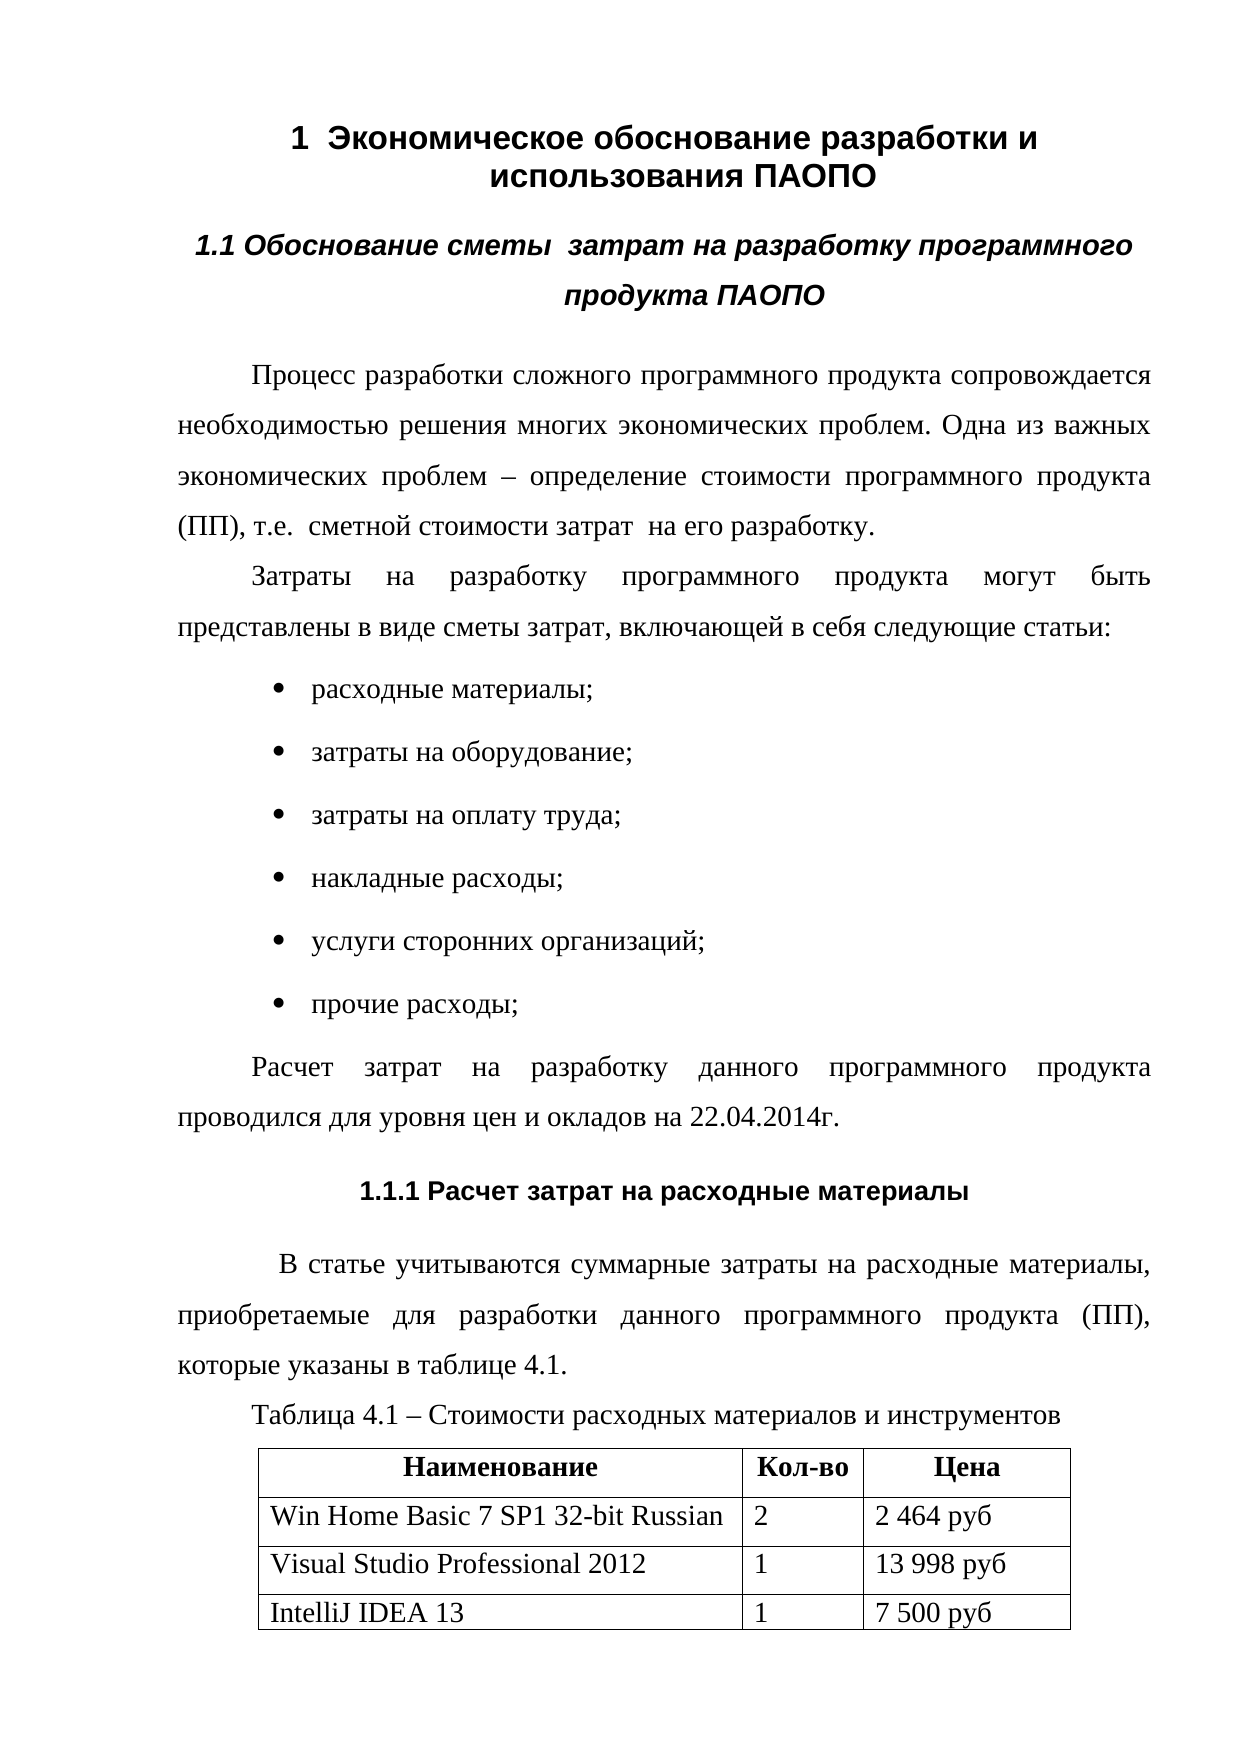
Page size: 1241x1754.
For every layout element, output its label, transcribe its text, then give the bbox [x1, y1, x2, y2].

text Расчет затрат на разработку данного программного продукта проводился для уровня цен и окладов на 22.04.2014г. [177, 1049, 1152, 1133]
table_header Цена [864, 1449, 1070, 1497]
table_cell Win Home Basic 7 SP1 32-bit Russian [259, 1498, 742, 1546]
list затраты на оборудование; [274, 734, 1152, 768]
table_cell 2 464 руб [864, 1498, 1070, 1546]
table_cell 1 [743, 1547, 863, 1594]
table_header Наименование [259, 1449, 742, 1497]
text Экономическое обоснование разработки и использования ПАОПО [177, 118, 1152, 195]
table_cell 13 998 руб [864, 1547, 1070, 1594]
list прочие расходы; [274, 986, 1152, 1020]
list затраты на оплату труда; [274, 797, 1152, 831]
table_cell IntelliJ IDEA 13 [259, 1595, 742, 1629]
table_cell 1 [743, 1595, 863, 1629]
list накладные расходы; [274, 860, 1152, 894]
table_cell 7 500 руб [864, 1595, 1070, 1629]
list услуги сторонних организаций; [274, 923, 1152, 957]
subtitle Расчет затрат на расходные материалы [177, 1175, 1152, 1206]
table_cell 2 [743, 1498, 863, 1546]
text В статье учитываются суммарные затраты на расходные материалы, приобретаемые для разработки данного программного продукта (ПП), которые указаны в таблице 4.1. [177, 1247, 1152, 1381]
subtitle Обоснование сметы затрат на разработку программного продукта ПАОПО [177, 228, 1152, 312]
text Процесс разработки сложного программного продукта сопровождается необходимостью решения многих экономических проблем. Одна из важных экономических проблем – определение стоимости программного продукта (ПП), т.е. сметной стоимости затрат на его разработку. [177, 357, 1152, 542]
table_header Кол-во [743, 1449, 863, 1497]
text Затраты на разработку программного продукта могут быть представлены в виде сметы затрат, включающей в себя следующие статьи: [177, 558, 1152, 642]
text Таблица 4.1 – Стоимости расходных материалов и инструментов [177, 1397, 1152, 1431]
list расходные материалы; [274, 672, 1152, 705]
table_cell Visual Studio Professional 2012 [259, 1547, 742, 1594]
